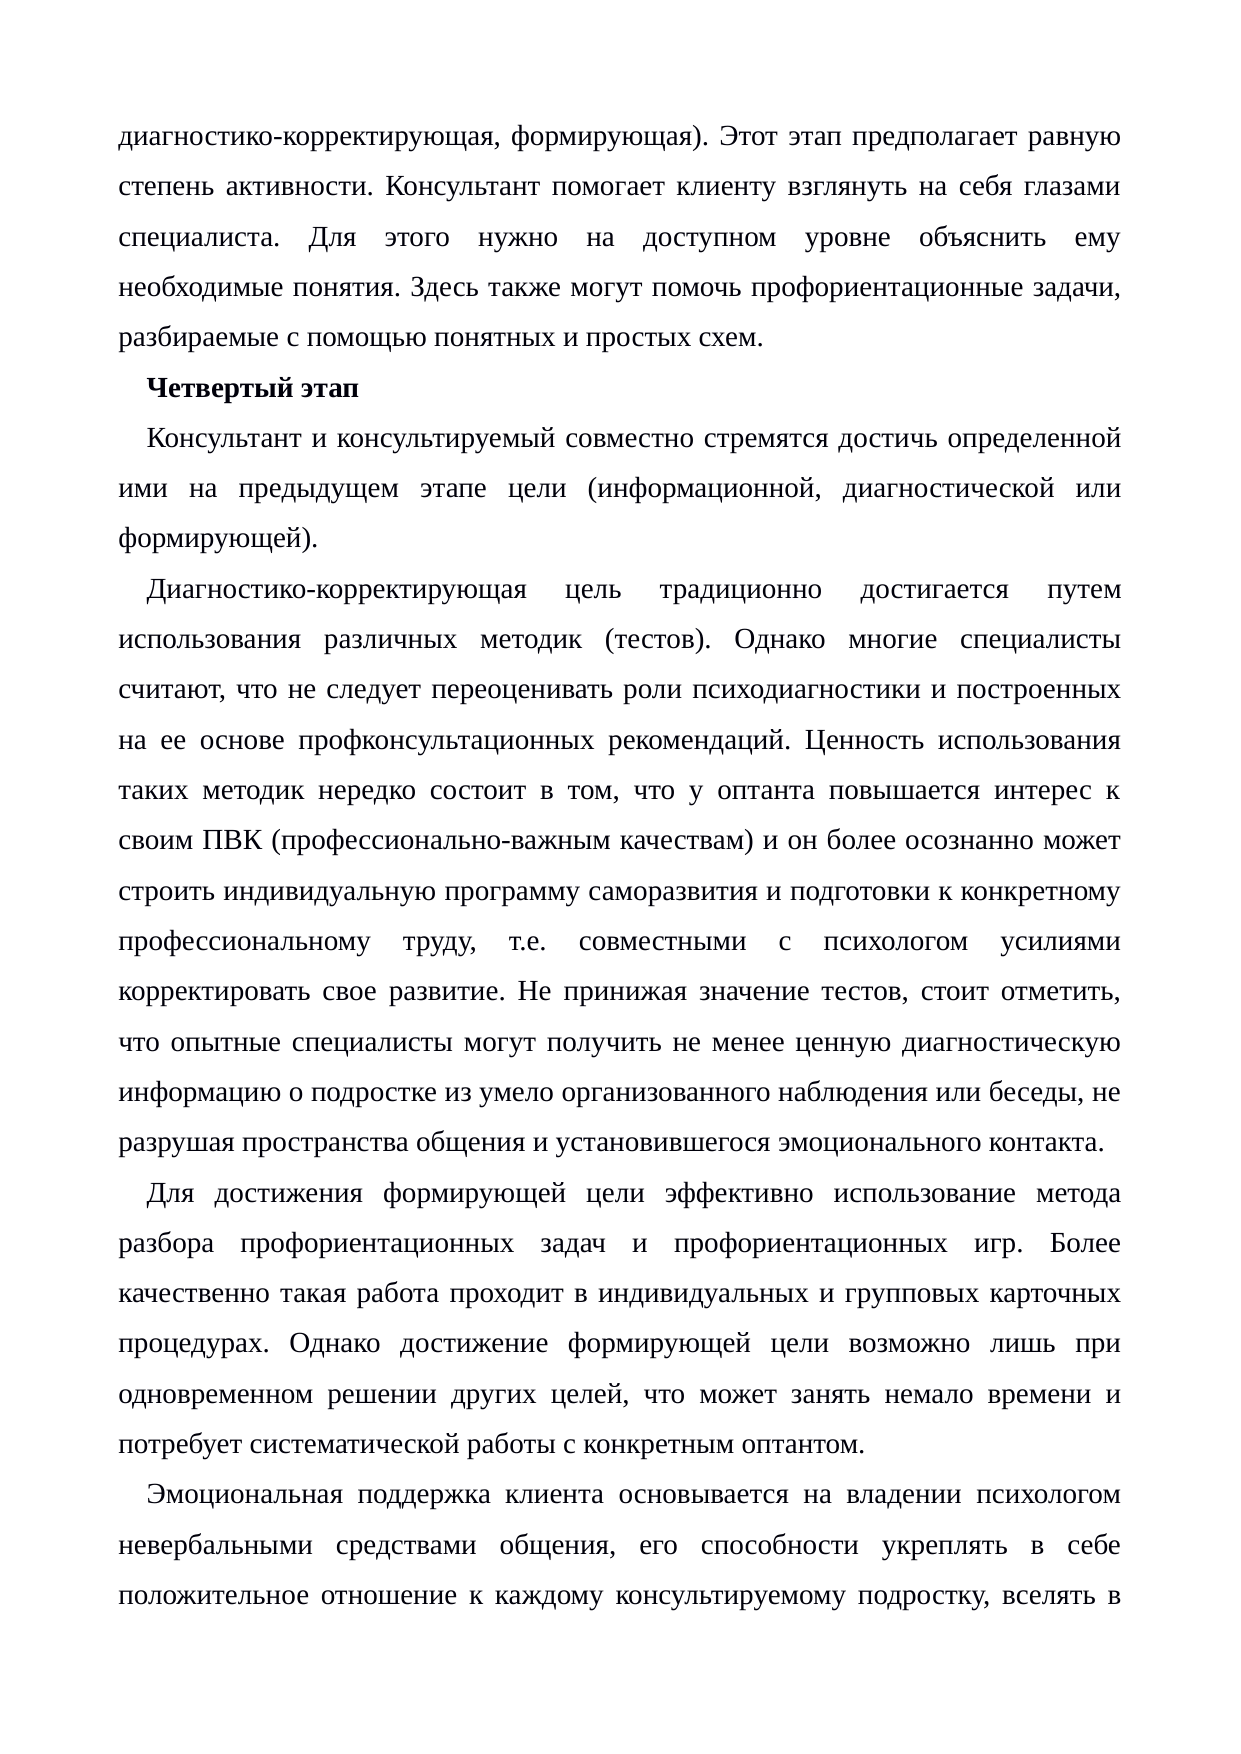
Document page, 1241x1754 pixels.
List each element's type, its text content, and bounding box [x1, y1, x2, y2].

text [118, 1477, 1122, 1611]
text Для достижения формирующей цели эффективно использование метода разбора профориентационных задач и профориентационных игр. Более качественно такая работа проходит в индивидуальных и групповых карточных процедурах. Однако достижение формирующей цели возможно лишь при одновременном решении других целей, что может занять немало времени и потребует систематической работы с конкретным оптантом. [118, 1175, 1122, 1460]
text Консультант и консультируемый совместно стремятся достичь определенной ими на предыдущем этапе цели (информационной, диагностической или формирующей). [118, 420, 1122, 554]
text Диагностико-корректирующая цель традиционно достигается путем использования различных методик (тестов). Однако многие специалисты считают, что не следует переоценивать роли психодиагностики и построенных на ее основе профконсультационных рекомендаций. Ценность использования таких методик нередко состоит в том, что у оптанта повышается интерес к своим ПВК (профессионально-важным качествам) и он более осознанно может строить индивидуальную программу саморазвития и подготовки к конкретному профессиональному труду, т.е. совместными с психологом усилиями корректировать свое развитие. Не принижая значение тестов, стоит отметить, что опытные специалисты могут получить не менее ценную диагностическую информацию о подростке из умело организованного наблюдения или беседы, не разрушая пространства общения и установившегося эмоционального контакта. [118, 571, 1122, 1158]
text Четвертый этап [118, 370, 1122, 403]
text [118, 118, 1122, 353]
